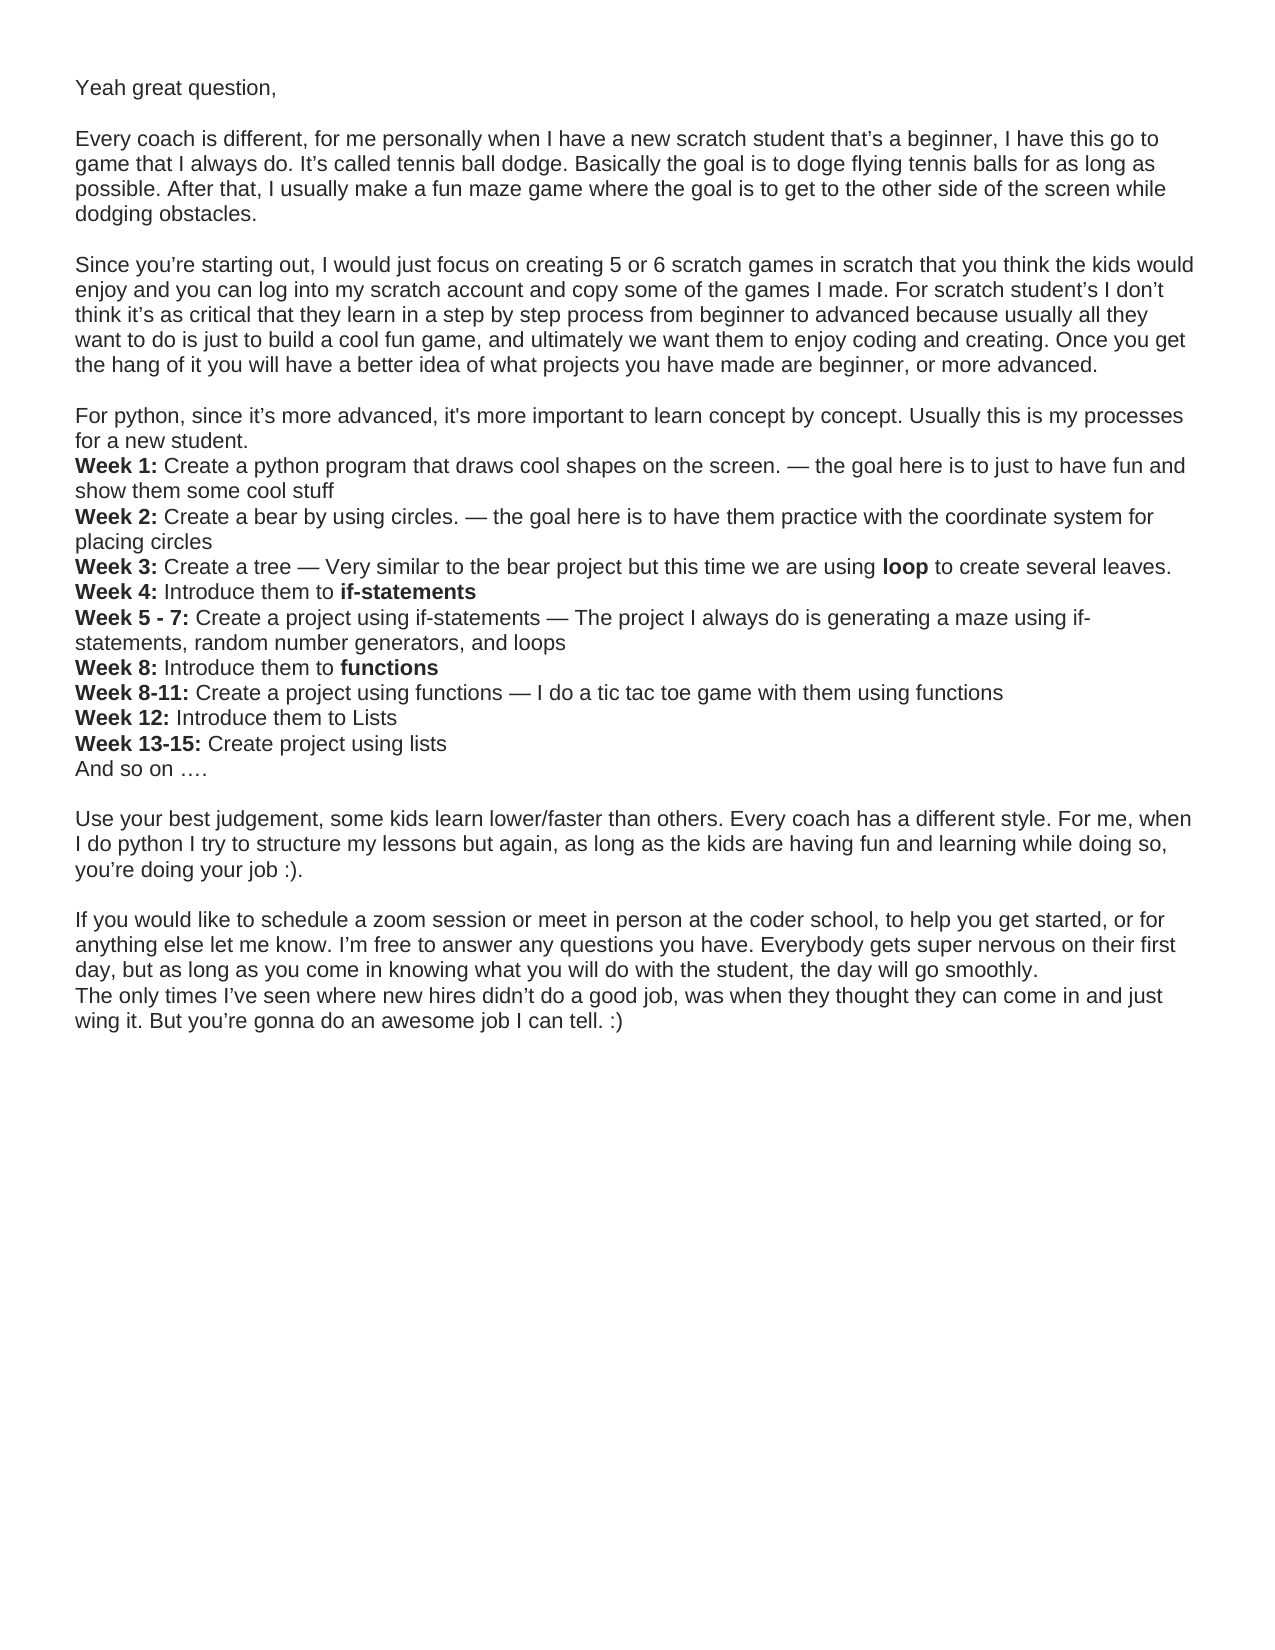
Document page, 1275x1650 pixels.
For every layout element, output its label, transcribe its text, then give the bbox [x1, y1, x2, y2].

text Since you’re starting out, I would just focus on creating 5 or 6 scratch games in scratch that you think the kids would enjoy and you can log into my scratch account and copy some of the games I made. For scratch student’s I don’t think it’s as critical that they learn in a step by step process from beginner to advanced because usually all they want to do is just to build a cool fun game, and ultimately we want them to enjoy coding and creating. Once you get the hang of it you will have a better idea of what projects you have made are beginner, or more advanced. [75, 251, 1200, 377]
text Week 8-11: Create a project using functions — I do a tic tac toe game with them using functions [75, 680, 1200, 705]
text Week 3: Create a tree — Very similar to the bear project but this time we are using loop to create several leaves. [75, 554, 1200, 579]
text The only times I’ve seen where new hires didn’t do a good job, was when they thought they can come in and just wing it. But you’re gonna do an awesome job I can tell. :) [75, 982, 1200, 1033]
text Week 4: Introduce them to if-statements [75, 579, 1200, 604]
text If you would like to schedule a zoom session or meet in person at the coder school, to help you get started, or for anything else let me know. I’m free to answer any questions you have. Everybody gets super nervous on their first day, but as long as you come in knowing what you will do with the student, the day will go smoothly. [75, 907, 1200, 982]
text Week 13-15: Create project using lists [75, 730, 1200, 756]
text Week 1: Create a python program that draws cool shapes on the screen. — the goal here is to just to have fun and show them some cool stuff [75, 453, 1200, 503]
text Week 8: Introduce them to functions [75, 655, 1200, 680]
text For python, since it’s more advanced, it's more important to learn concept by concept. Usually this is my processes for a new student. [75, 403, 1200, 453]
text Use your best judgement, some kids learn lower/faster than others. Every coach has a different style. For me, when I do python I try to structure my lessons but again, as long as the kids are having fun and learning while doing so, you’re doing your job :). [75, 806, 1200, 882]
text Week 2: Create a bear by using circles. — the goal here is to have them practice with the coordinate system for placing circles [75, 503, 1200, 554]
text Week 5 - 7: Create a project using if-statements — The project I always do is generating a maze using if-statements, random number generators, and loops [75, 604, 1200, 655]
text And so on …. [75, 756, 1200, 781]
text Week 12: Introduce them to Lists [75, 705, 1200, 730]
text Yeah great question, [75, 75, 1200, 100]
text Every coach is different, for me personally when I have a new scratch student that’s a beginner, I have this go to game that I always do. It’s called tennis ball dodge. Basically the goal is to doge flying tennis balls for as long as possible. After that, I usually make a fun maze game where the goal is to get to the other side of the screen while dodging obstacles. [75, 125, 1200, 226]
